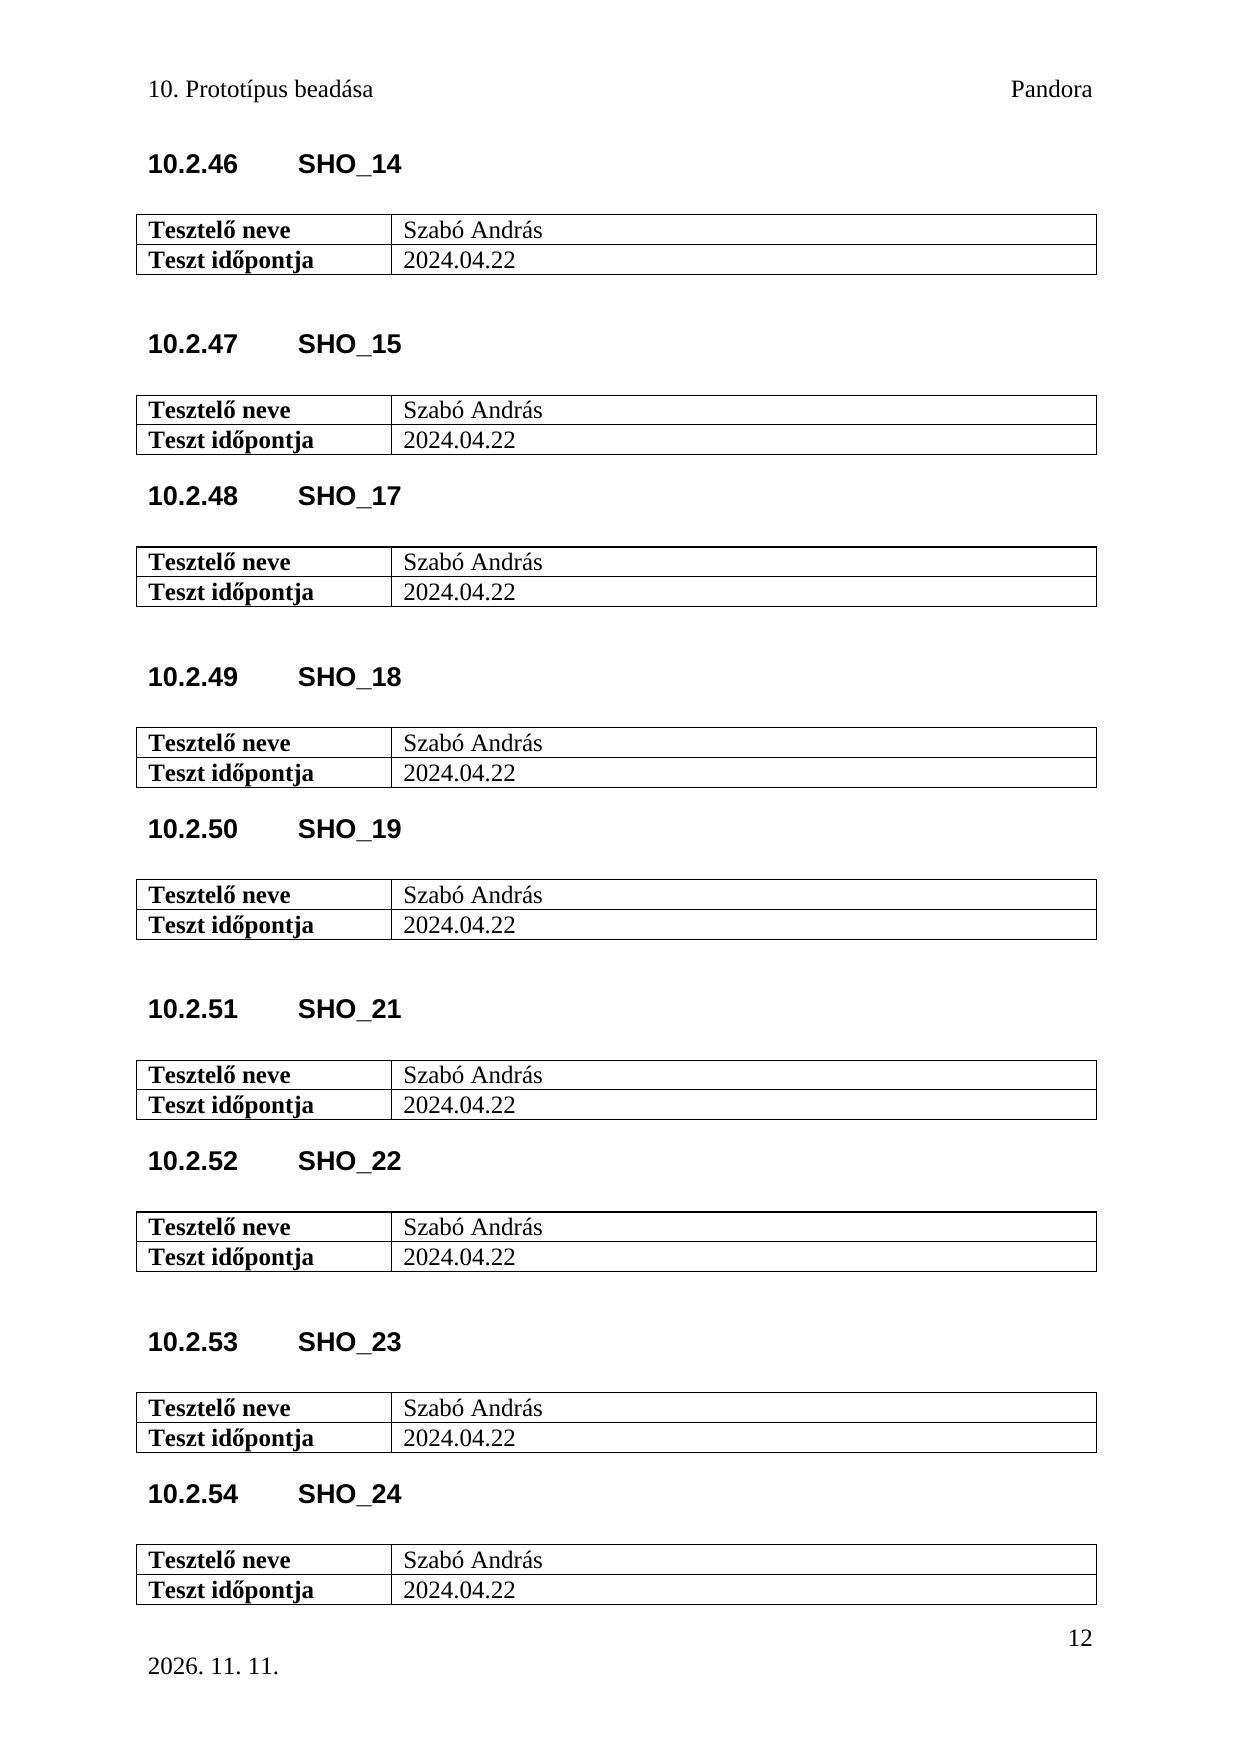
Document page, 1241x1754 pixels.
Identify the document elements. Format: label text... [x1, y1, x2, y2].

table_cell 2024.04.22 [392, 1242, 1096, 1271]
list SHO_24 [148, 1478, 1093, 1509]
table_header Tesztelő neve [137, 1545, 391, 1574]
list SHO_18 [148, 661, 1093, 692]
list SHO_14 [148, 148, 1093, 179]
table_cell Teszt időpontja [137, 758, 391, 787]
table_cell Teszt időpontja [137, 1423, 391, 1452]
table_header Tesztelő neve [137, 1061, 391, 1089]
list SHO_22 [148, 1145, 1093, 1176]
table_header Szabó András [392, 215, 1096, 244]
table_header Szabó András [392, 1545, 1096, 1574]
table_header Szabó András [392, 728, 1096, 757]
table_cell Teszt időpontja [137, 577, 391, 606]
table_header Szabó András [392, 1393, 1096, 1422]
table_header Tesztelő neve [137, 1213, 391, 1241]
table_header Tesztelő neve [137, 396, 391, 424]
table_cell Teszt időpontja [137, 1242, 391, 1271]
table_header Szabó András [392, 1213, 1096, 1241]
table_cell Teszt időpontja [137, 1090, 391, 1119]
table_header Szabó András [392, 880, 1096, 909]
list SHO_21 [148, 993, 1093, 1024]
table_header Tesztelő neve [137, 1393, 391, 1422]
table_cell Teszt időpontja [137, 1575, 391, 1603]
list SHO_19 [148, 813, 1093, 844]
table_header Tesztelő neve [137, 548, 391, 576]
table_cell 2024.04.22 [392, 1575, 1096, 1603]
table_header Szabó András [392, 548, 1096, 576]
table_cell 2024.04.22 [392, 1090, 1096, 1119]
table_cell 2024.04.22 [392, 758, 1096, 787]
table_header Szabó András [392, 1061, 1096, 1089]
table_cell 2024.04.22 [392, 910, 1096, 938]
table_cell Teszt időpontja [137, 425, 391, 454]
table_header Tesztelő neve [137, 215, 391, 244]
table_cell Teszt időpontja [137, 910, 391, 938]
table_cell 2024.04.22 [392, 425, 1096, 454]
table_cell 2024.04.22 [392, 1423, 1096, 1452]
list SHO_23 [148, 1326, 1093, 1357]
table_cell 2024.04.22 [392, 577, 1096, 606]
table_cell Teszt időpontja [137, 245, 391, 273]
table_header Tesztelő neve [137, 728, 391, 757]
list SHO_15 [148, 328, 1093, 359]
table_header Szabó András [392, 396, 1096, 424]
table_header Tesztelő neve [137, 880, 391, 909]
table_cell 2024.04.22 [392, 245, 1096, 273]
list SHO_17 [148, 480, 1093, 511]
